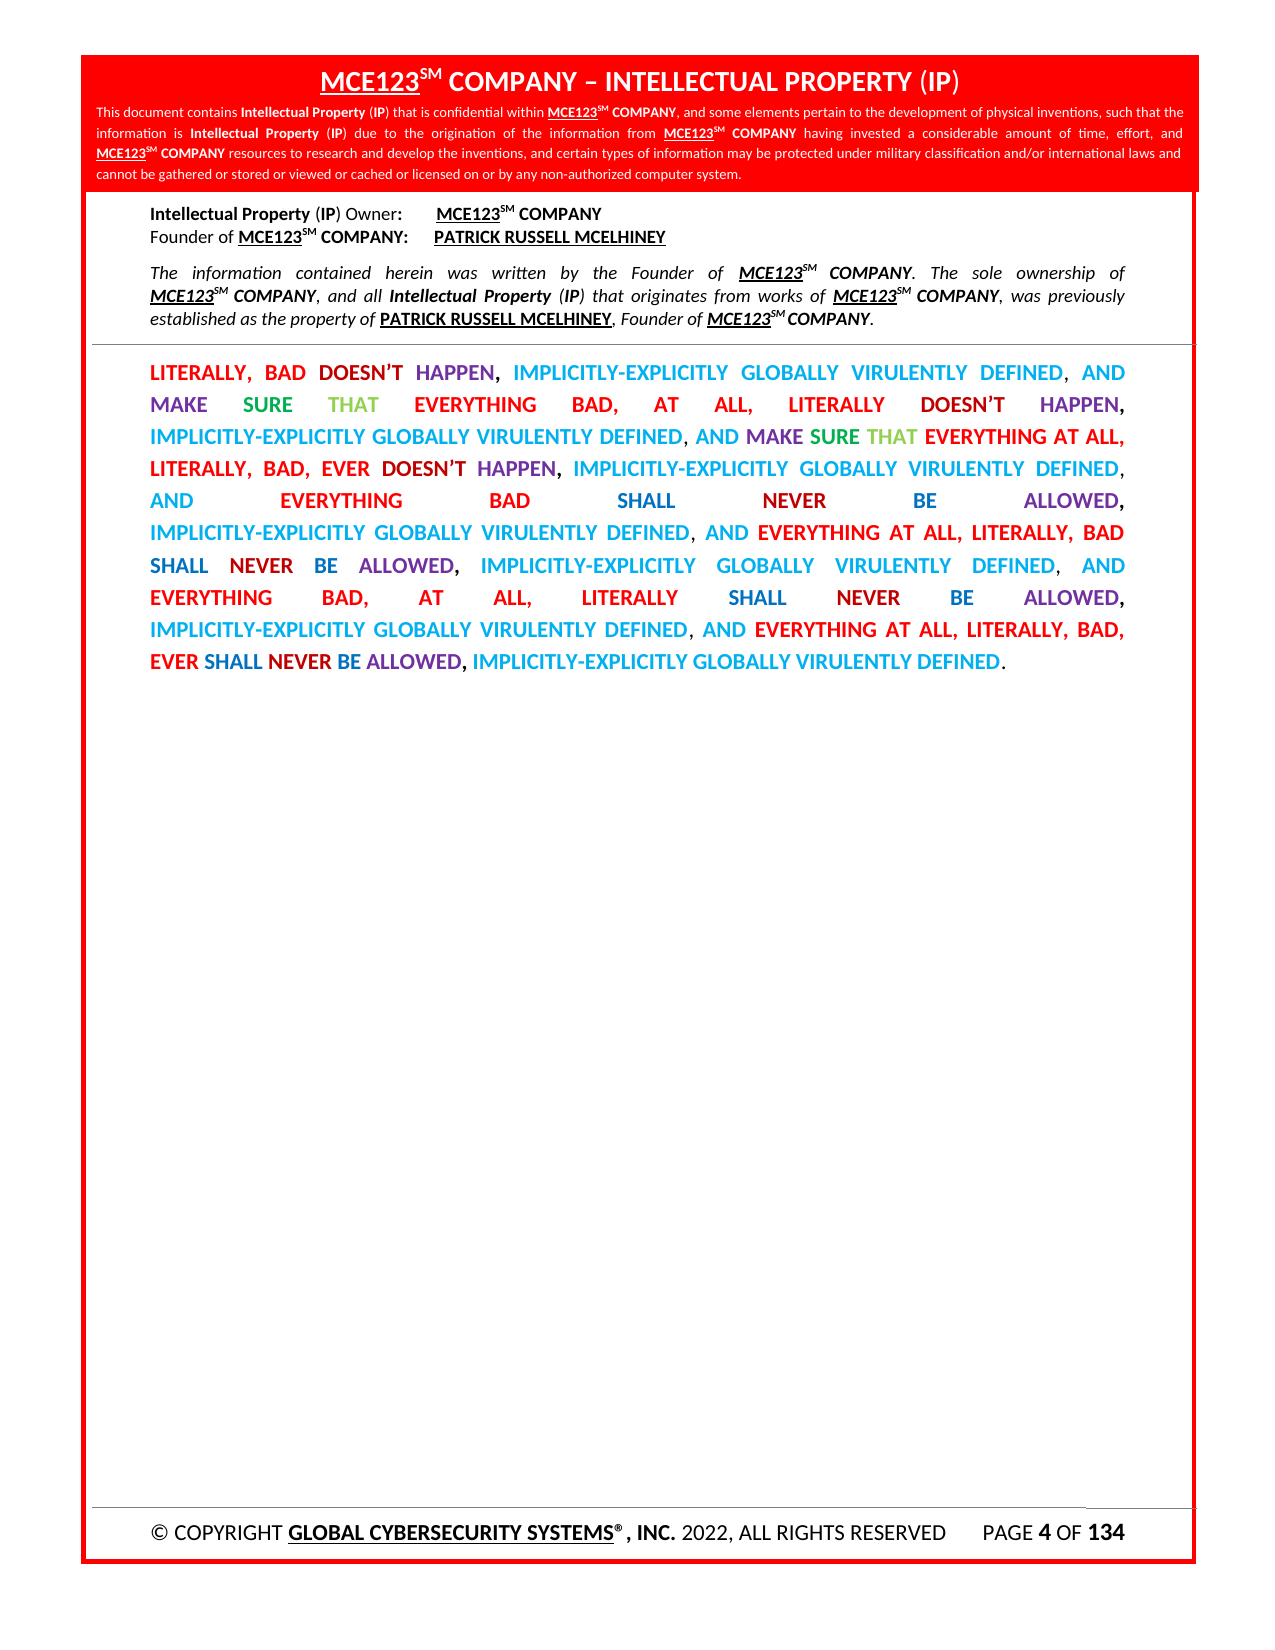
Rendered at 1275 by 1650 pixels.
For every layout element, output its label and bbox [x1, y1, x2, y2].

text [150, 358, 1125, 675]
